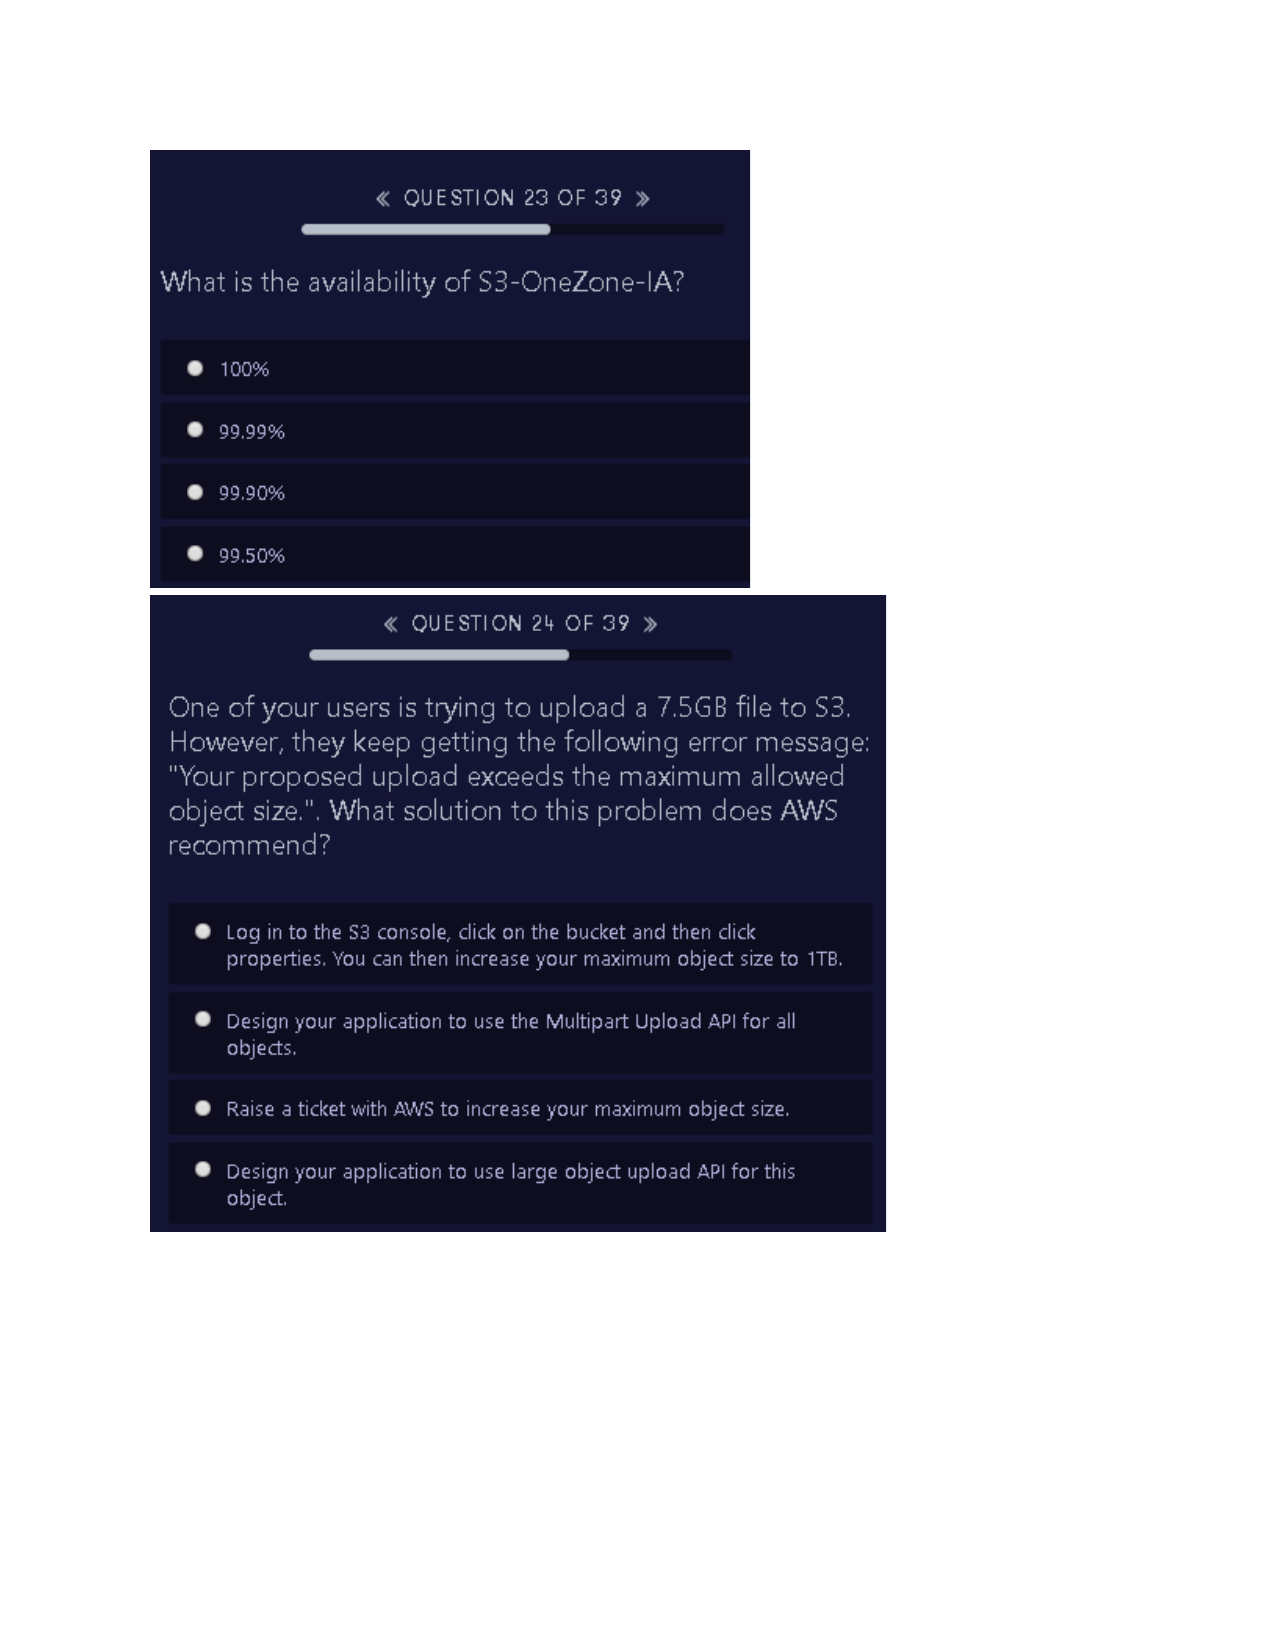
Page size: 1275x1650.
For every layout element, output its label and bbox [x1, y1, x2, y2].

picture [150, 150, 750, 588]
picture [150, 595, 887, 1232]
